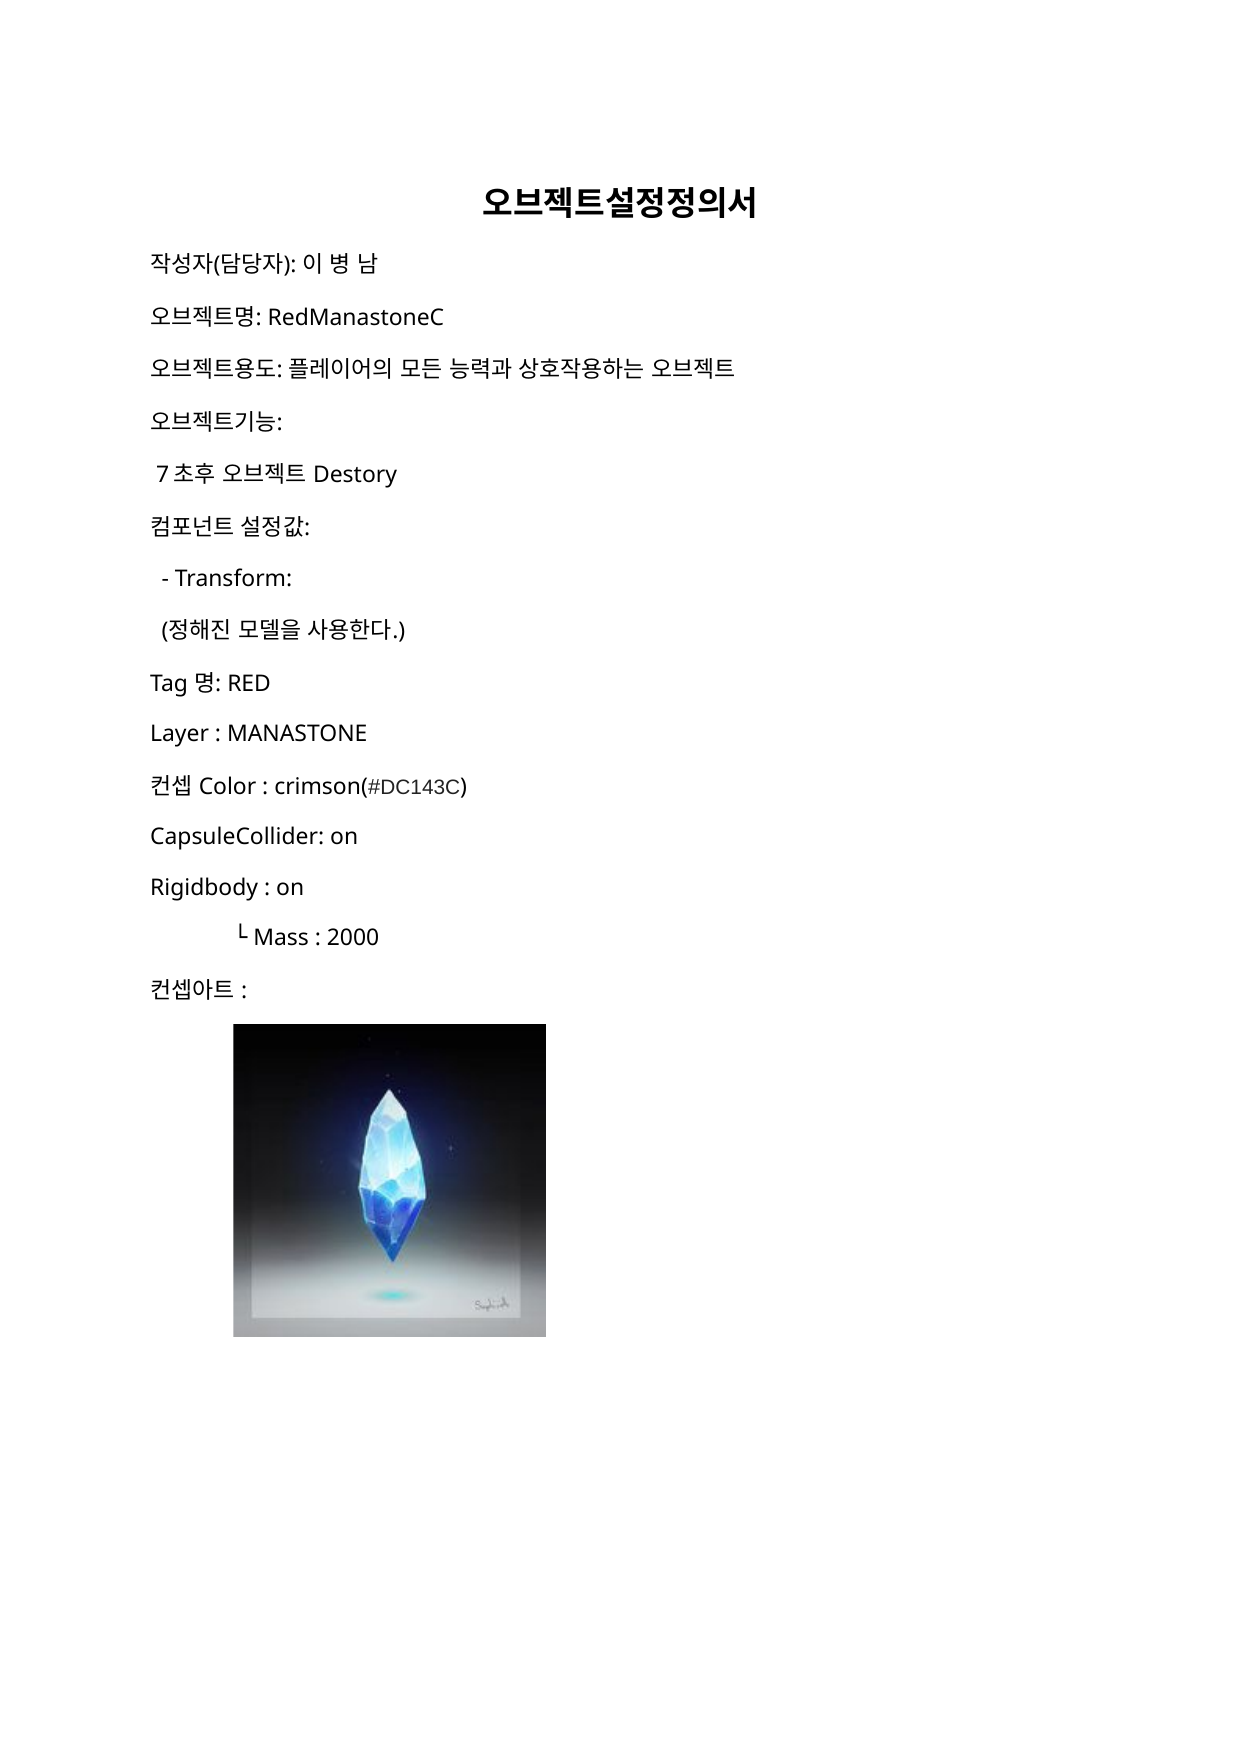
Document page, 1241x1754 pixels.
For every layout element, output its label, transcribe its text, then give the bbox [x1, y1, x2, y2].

text (정해진 모델을 사용한다.) [150, 612, 1090, 645]
text - Transform: [150, 562, 1090, 593]
text 컨셉아트 : [150, 971, 1090, 1005]
text 7초후 오브젝트 Destory [150, 456, 1090, 490]
text └ Mass : 2000 [150, 921, 1090, 952]
text CapsuleCollider: on [150, 820, 1090, 851]
text 컨셉 Color : crimson(#DC143C) [150, 768, 1090, 801]
text Layer : MANASTONE [150, 717, 1090, 748]
text 오브젝트설정정의서 [150, 177, 1090, 225]
text 오브젝트명: RedManastoneC [150, 298, 1090, 332]
text Rigidbody : on [150, 871, 1090, 902]
text 작성자(담당자): 이 병 남 [150, 246, 1090, 279]
text 오브젝트용도: 플레이어의 모든 능력과 상호작용하는 오브젝트 [150, 351, 1090, 384]
text Tag 명: RED [150, 664, 1090, 698]
picture [233, 1024, 546, 1337]
text 오브젝트기능: [150, 404, 1090, 437]
text 컴포넌트 설정값: [150, 509, 1090, 542]
